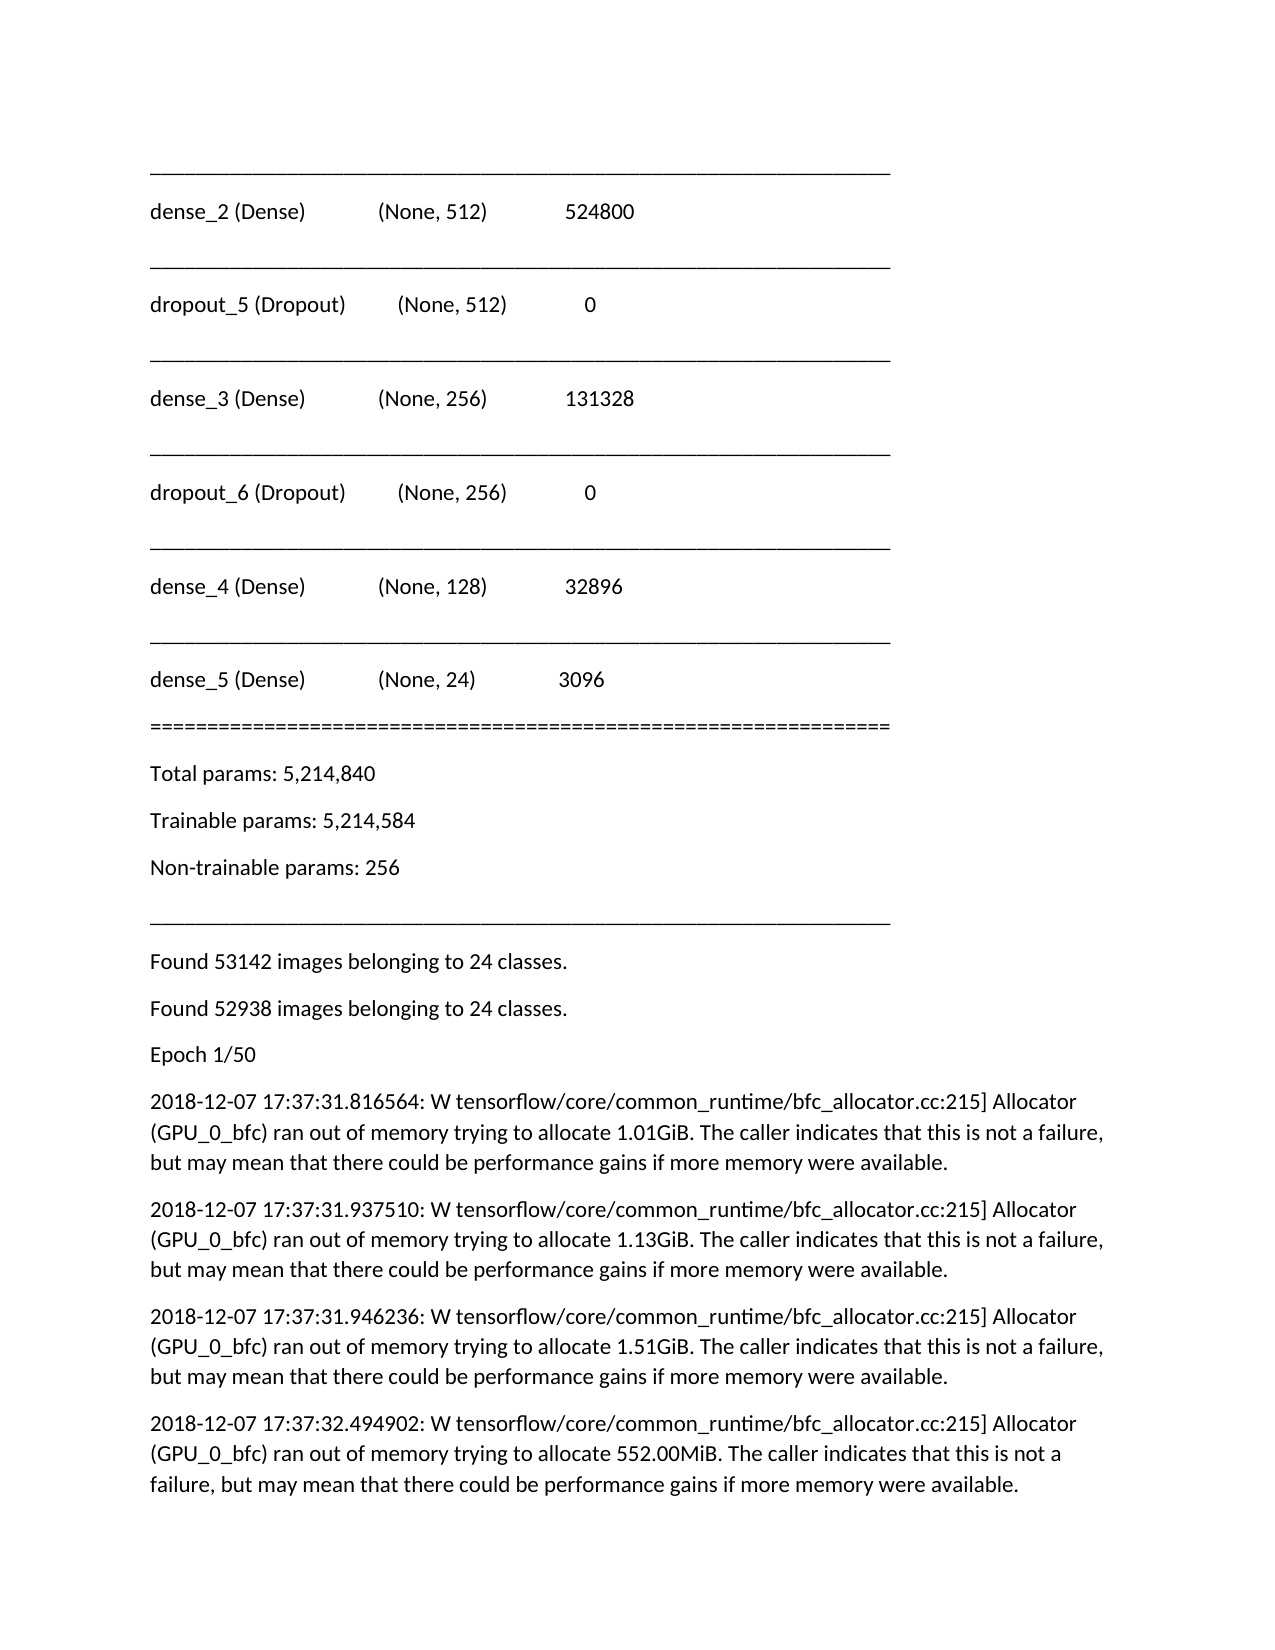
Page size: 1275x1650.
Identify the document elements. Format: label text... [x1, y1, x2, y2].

text _________________________________________________________________ [150, 431, 1125, 459]
text 2018-12-07 17:37:31.816564: W tensorflow/core/common_runtime/bfc_allocator.cc:215] Allocator (GPU_0_bfc) ran out of memory trying to allocate 1.01GiB. The caller indicates that this is not a failure, but may mean that there could be performance gains if more memory were available. [150, 1087, 1125, 1176]
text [150, 150, 1125, 178]
text _________________________________________________________________ [150, 337, 1125, 366]
text Found 52938 images belonging to 24 classes. [150, 994, 1125, 1022]
text 2018-12-07 17:37:31.946236: W tensorflow/core/common_runtime/bfc_allocator.cc:215] Allocator (GPU_0_bfc) ran out of memory trying to allocate 1.51GiB. The caller indicates that this is not a failure, but may mean that there could be performance gains if more memory were available. [150, 1302, 1125, 1391]
text dense_5 (Dense) (None, 24) 3096 [150, 666, 1125, 694]
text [150, 244, 1125, 272]
text Epoch 1/50 [150, 1041, 1125, 1069]
text Trainable params: 5,214,584 [150, 806, 1125, 834]
text 2018-12-07 17:37:31.937510: W tensorflow/core/common_runtime/bfc_allocator.cc:215] Allocator (GPU_0_bfc) ran out of memory trying to allocate 1.13GiB. The caller indicates that this is not a failure, but may mean that there could be performance gains if more memory were available. [150, 1195, 1125, 1283]
text _________________________________________________________________ [150, 900, 1125, 928]
text dropout_5 (Dropout) (None, 512) 0 [150, 291, 1125, 319]
text 2018-12-07 17:37:32.494902: W tensorflow/core/common_runtime/bfc_allocator.cc:215] Allocator (GPU_0_bfc) ran out of memory trying to allocate 552.00MiB. The caller indicates that this is not a failure, but may mean that there could be performance gains if more memory were available. [150, 1409, 1125, 1498]
text dense_3 (Dense) (None, 256) 131328 [150, 384, 1125, 412]
text dropout_6 (Dropout) (None, 256) 0 [150, 478, 1125, 506]
text Non-trainable params: 256 [150, 853, 1125, 881]
text dense_2 (Dense) (None, 512) 524800 [150, 197, 1125, 225]
text _________________________________________________________________ [150, 525, 1125, 553]
text ================================================================= [150, 712, 1125, 741]
text _________________________________________________________________ [150, 619, 1125, 647]
text Total params: 5,214,840 [150, 759, 1125, 787]
text Found 53142 images belonging to 24 classes. [150, 947, 1125, 975]
text dense_4 (Dense) (None, 128) 32896 [150, 572, 1125, 600]
